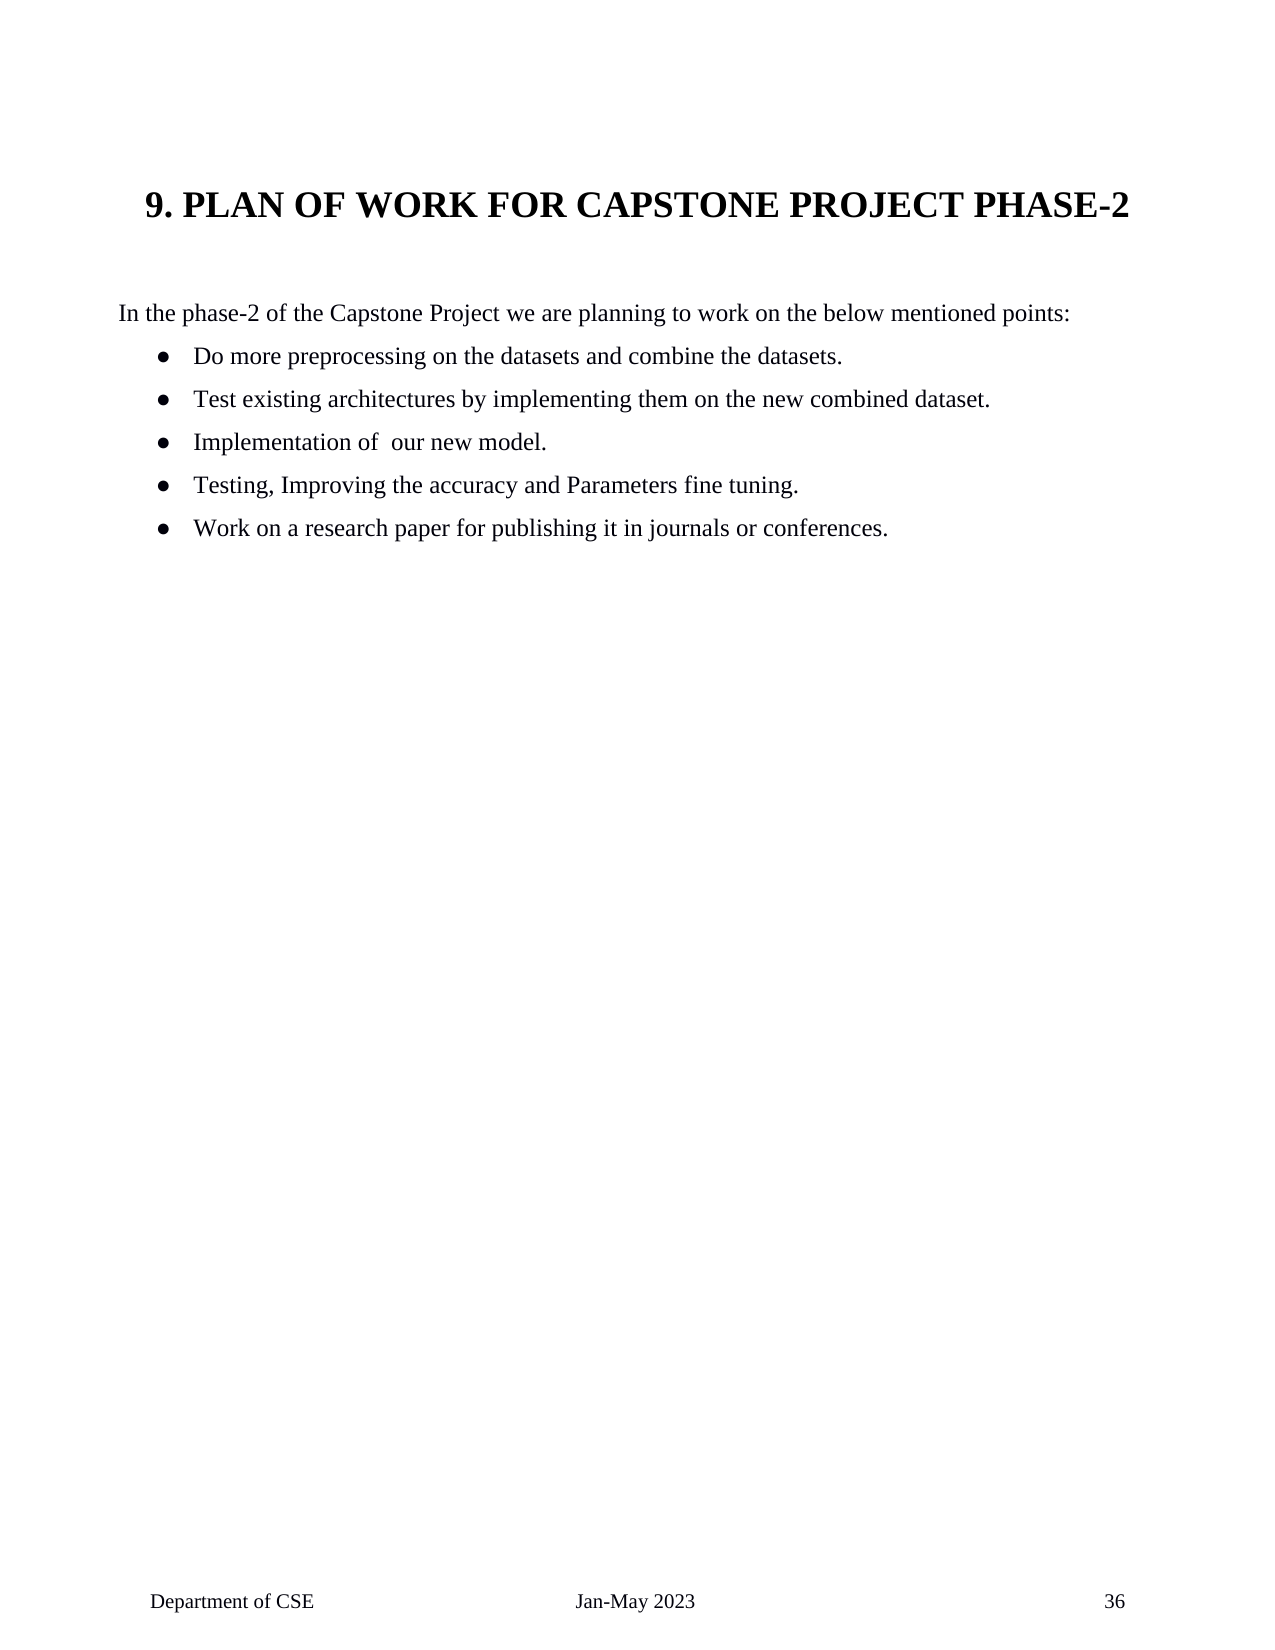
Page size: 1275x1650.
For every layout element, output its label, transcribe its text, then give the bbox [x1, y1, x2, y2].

text In the phase-2 of the Capstone Project we are planning to work on the below mentioned points: [118, 298, 1157, 327]
list Do more preprocessing on the datasets and combine the datasets. [156, 341, 1157, 370]
list Test existing architectures by implementing them on the new combined dataset. [156, 384, 1157, 413]
list Implementation of our new model. [156, 427, 1157, 456]
list Work on a research paper for publishing it in journals or conferences. [156, 513, 1157, 542]
list Testing, Improving the accuracy and Parameters fine tuning. [156, 470, 1157, 499]
text 9. PLAN OF WORK FOR CAPSTONE PROJECT PHASE-2 [118, 183, 1157, 226]
